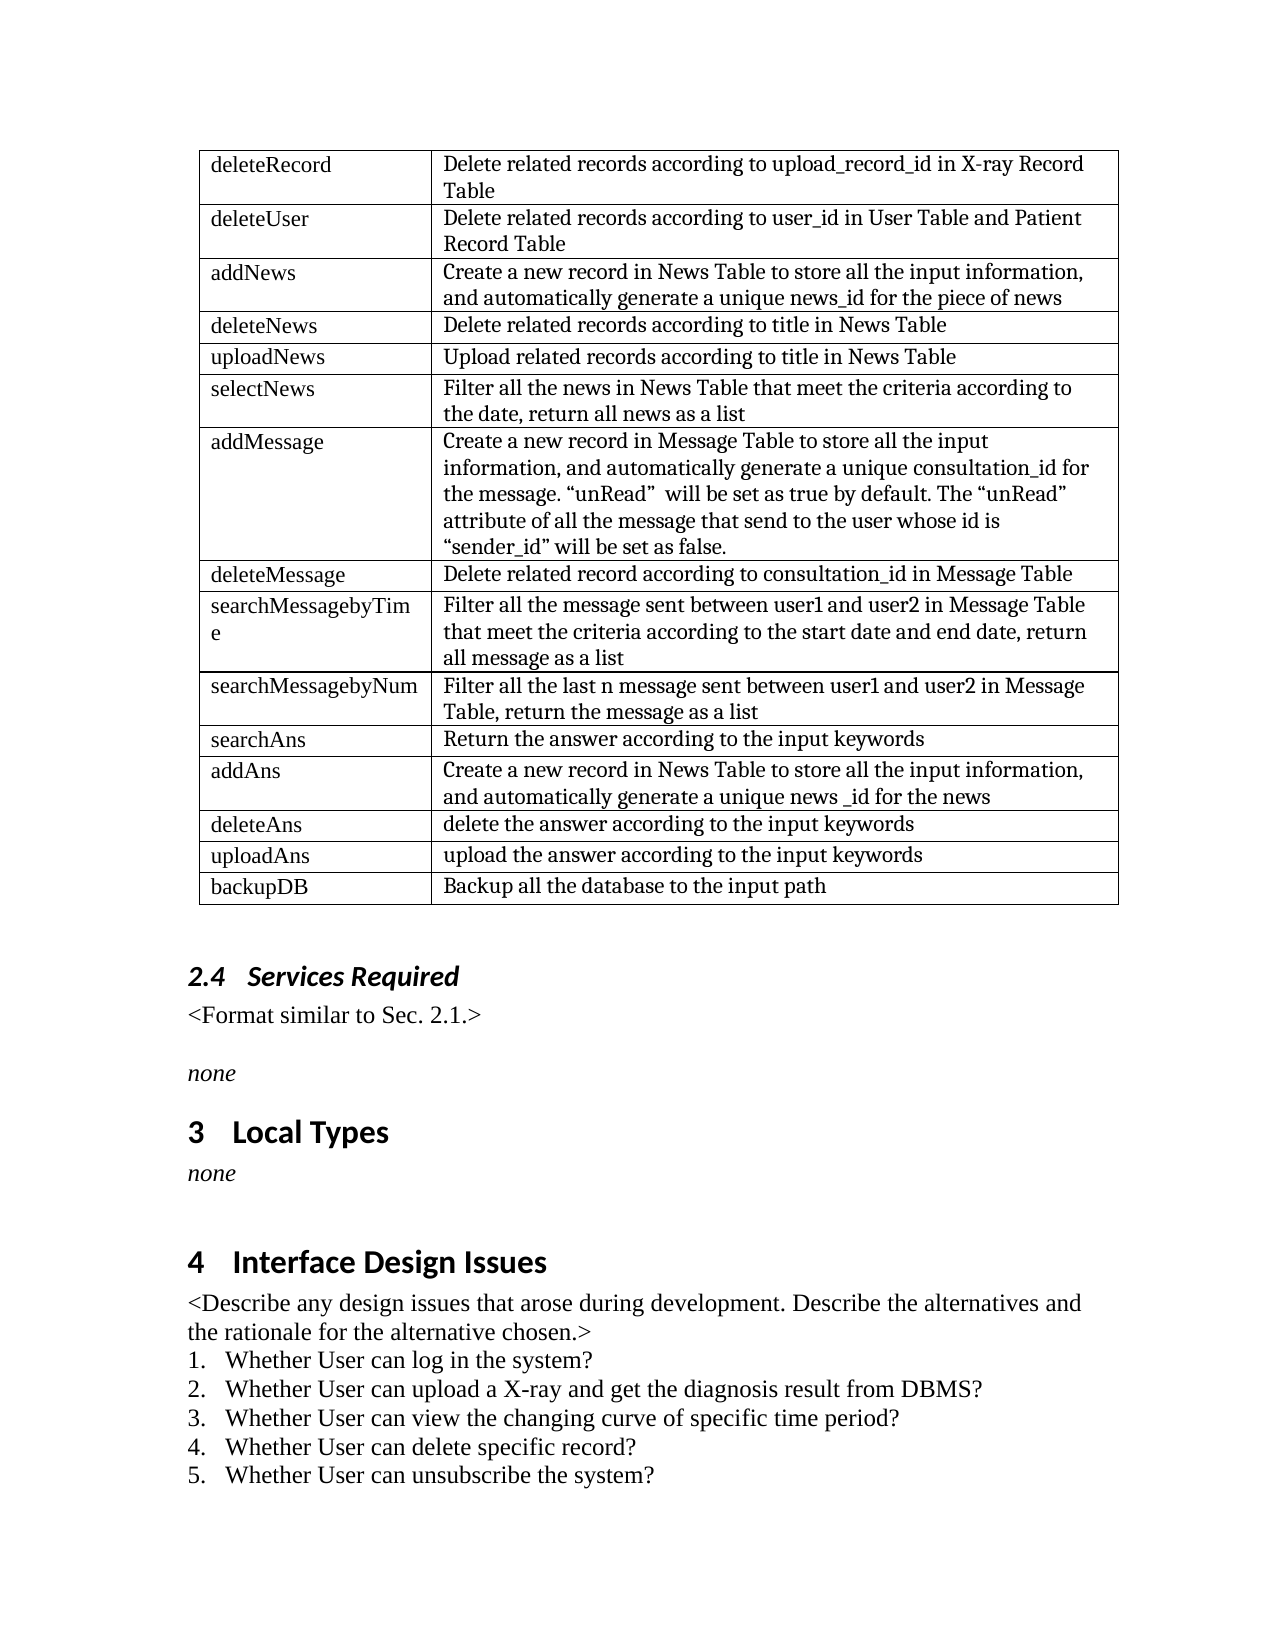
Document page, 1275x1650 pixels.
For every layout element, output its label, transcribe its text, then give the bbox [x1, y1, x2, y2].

table_cell uploadNews [200, 344, 431, 373]
table_cell deleteNews [200, 312, 431, 342]
table_cell Return the answer according to the input keywords [432, 726, 1118, 756]
table_cell Create a new record in Message Table to store all the input information, and automatically generate a unique consultation_id for the message. “unRead” will be set as true by default. The “unRead” attribute of all the message that send to the user whose id is “sender_id” will be set as false. [432, 428, 1118, 560]
table_cell Upload related records according to title in News Table [432, 344, 1118, 373]
table_cell delete the answer according to the input keywords [432, 811, 1118, 841]
table_cell Create a new record in News Table to store all the input information, and automatically generate a unique news _id for the news [432, 757, 1118, 810]
text <Describe any design issues that arose during development. Describe the alternatives and the rationale for the alternative chosen.> [187, 1288, 1087, 1345]
table_cell searchAns [200, 726, 431, 756]
table_cell deleteAns [200, 811, 431, 841]
list Whether User can log in the system? [187, 1345, 1087, 1374]
subtitle Services Required [187, 958, 1087, 994]
table_cell Backup all the database to the input path [432, 873, 1118, 903]
table_cell addAns [200, 757, 431, 810]
table_cell deleteUser [200, 205, 431, 257]
table_cell Filter all the last n message sent between user1 and user2 in Message Table, return the message as a list [432, 673, 1118, 725]
text none [187, 1158, 1087, 1187]
table_cell Filter all the message sent between user1 and user2 in Message Table that meet the criteria according to the start date and end date, return all message as a list [432, 592, 1118, 671]
subtitle Interface Design Issues [187, 1241, 1087, 1282]
table_cell Create a new record in News Table to store all the input information, and automatically generate a unique news_id for the piece of news [432, 259, 1118, 311]
table_cell searchMessagebyNum [200, 673, 431, 725]
table_cell uploadAns [200, 842, 431, 872]
subtitle Local Types [187, 1111, 1087, 1152]
table_cell Delete related records according to user_id in User Table and Patient Record Table [432, 205, 1118, 257]
table_cell searchMessagebyTime [200, 592, 431, 671]
table_cell Delete related records according to title in News Table [432, 312, 1118, 342]
table_cell selectNews [200, 375, 431, 427]
table_cell backupDB [200, 873, 431, 903]
text none [187, 1058, 1087, 1086]
table_cell addMessage [200, 428, 431, 560]
table_cell Filter all the news in News Table that meet the criteria according to the date, return all news as a list [432, 375, 1118, 427]
list Whether User can delete specific record? [187, 1432, 1087, 1460]
list Whether User can upload a X-ray and get the diagnosis result from DBMS? [187, 1374, 1087, 1403]
table_cell Delete related record according to consultation_id in Message Table [432, 561, 1118, 591]
list Whether User can unsubscribe the system? [187, 1460, 1087, 1489]
text <Format similar to Sec. 2.1.> [187, 1000, 1087, 1029]
table_cell deleteMessage [200, 561, 431, 591]
table_cell addNews [200, 259, 431, 311]
list Whether User can view the changing curve of specific time period? [187, 1403, 1087, 1432]
table_cell upload the answer according to the input keywords [432, 842, 1118, 872]
table_cell Delete related records according to upload_record_id in X-ray Record Table [432, 151, 1118, 204]
table_cell deleteRecord [200, 151, 431, 204]
